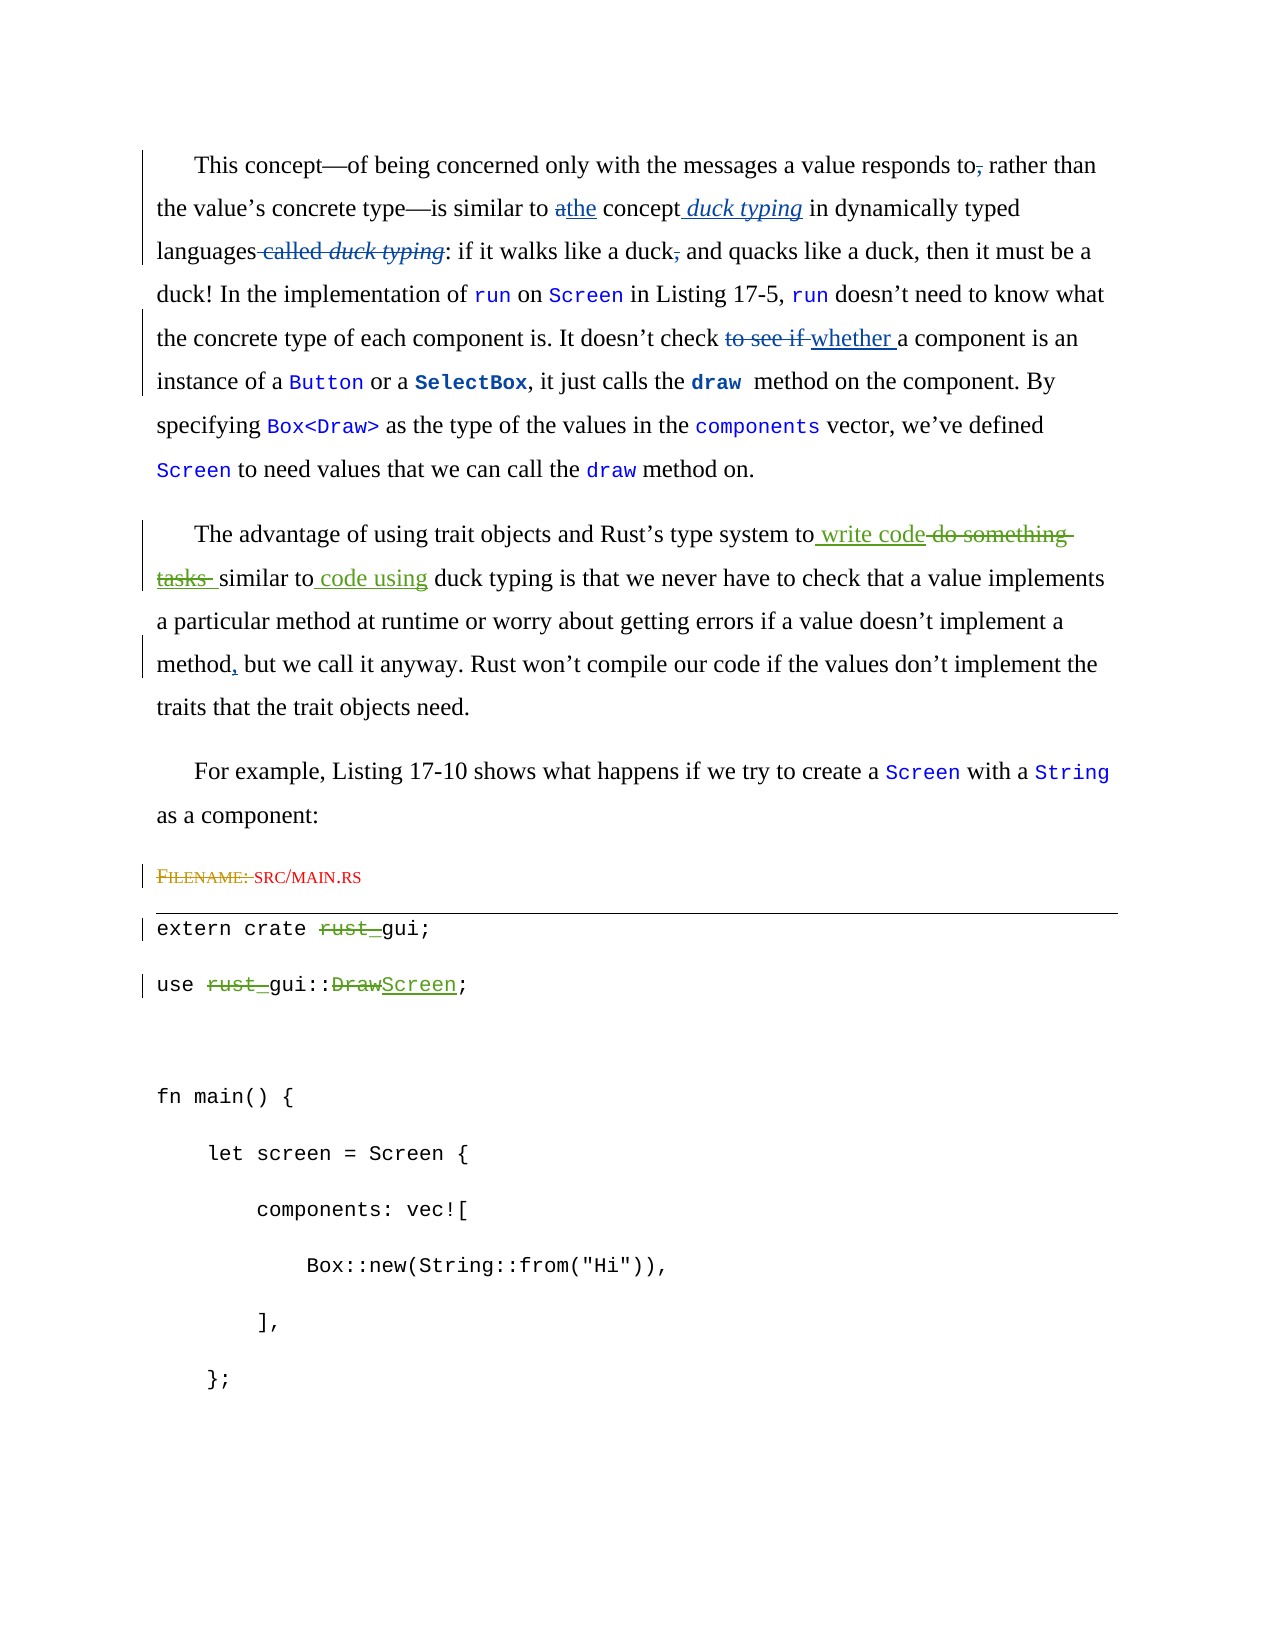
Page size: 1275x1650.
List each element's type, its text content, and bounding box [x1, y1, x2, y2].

text Box::new(String::from("Hi")), [156, 1255, 1118, 1279]
text ], [156, 1311, 1118, 1335]
text The advantage of using trait objects and Rust’s type system tosimilar to duck typing is that we never have to check that a value implements a particular method at runtime or worry about getting errors if a value doesn’t implement a method but we call it anyway. Rust won’t compile our code if the values don’t implement the traits that the trait objects need. [156, 519, 1118, 721]
text For example, Listing 17-10 shows what happens if we try to create a Screen with a String as a component: [156, 756, 1118, 829]
text extern crate gui; [156, 914, 1118, 941]
text src/main.rs [156, 864, 1118, 888]
text components: vec![ [156, 1199, 1118, 1223]
text let screen = Screen { [156, 1143, 1118, 1166]
text use gui::; [156, 974, 1118, 998]
text fn main() { [156, 1086, 1118, 1110]
text }; [156, 1368, 1118, 1391]
